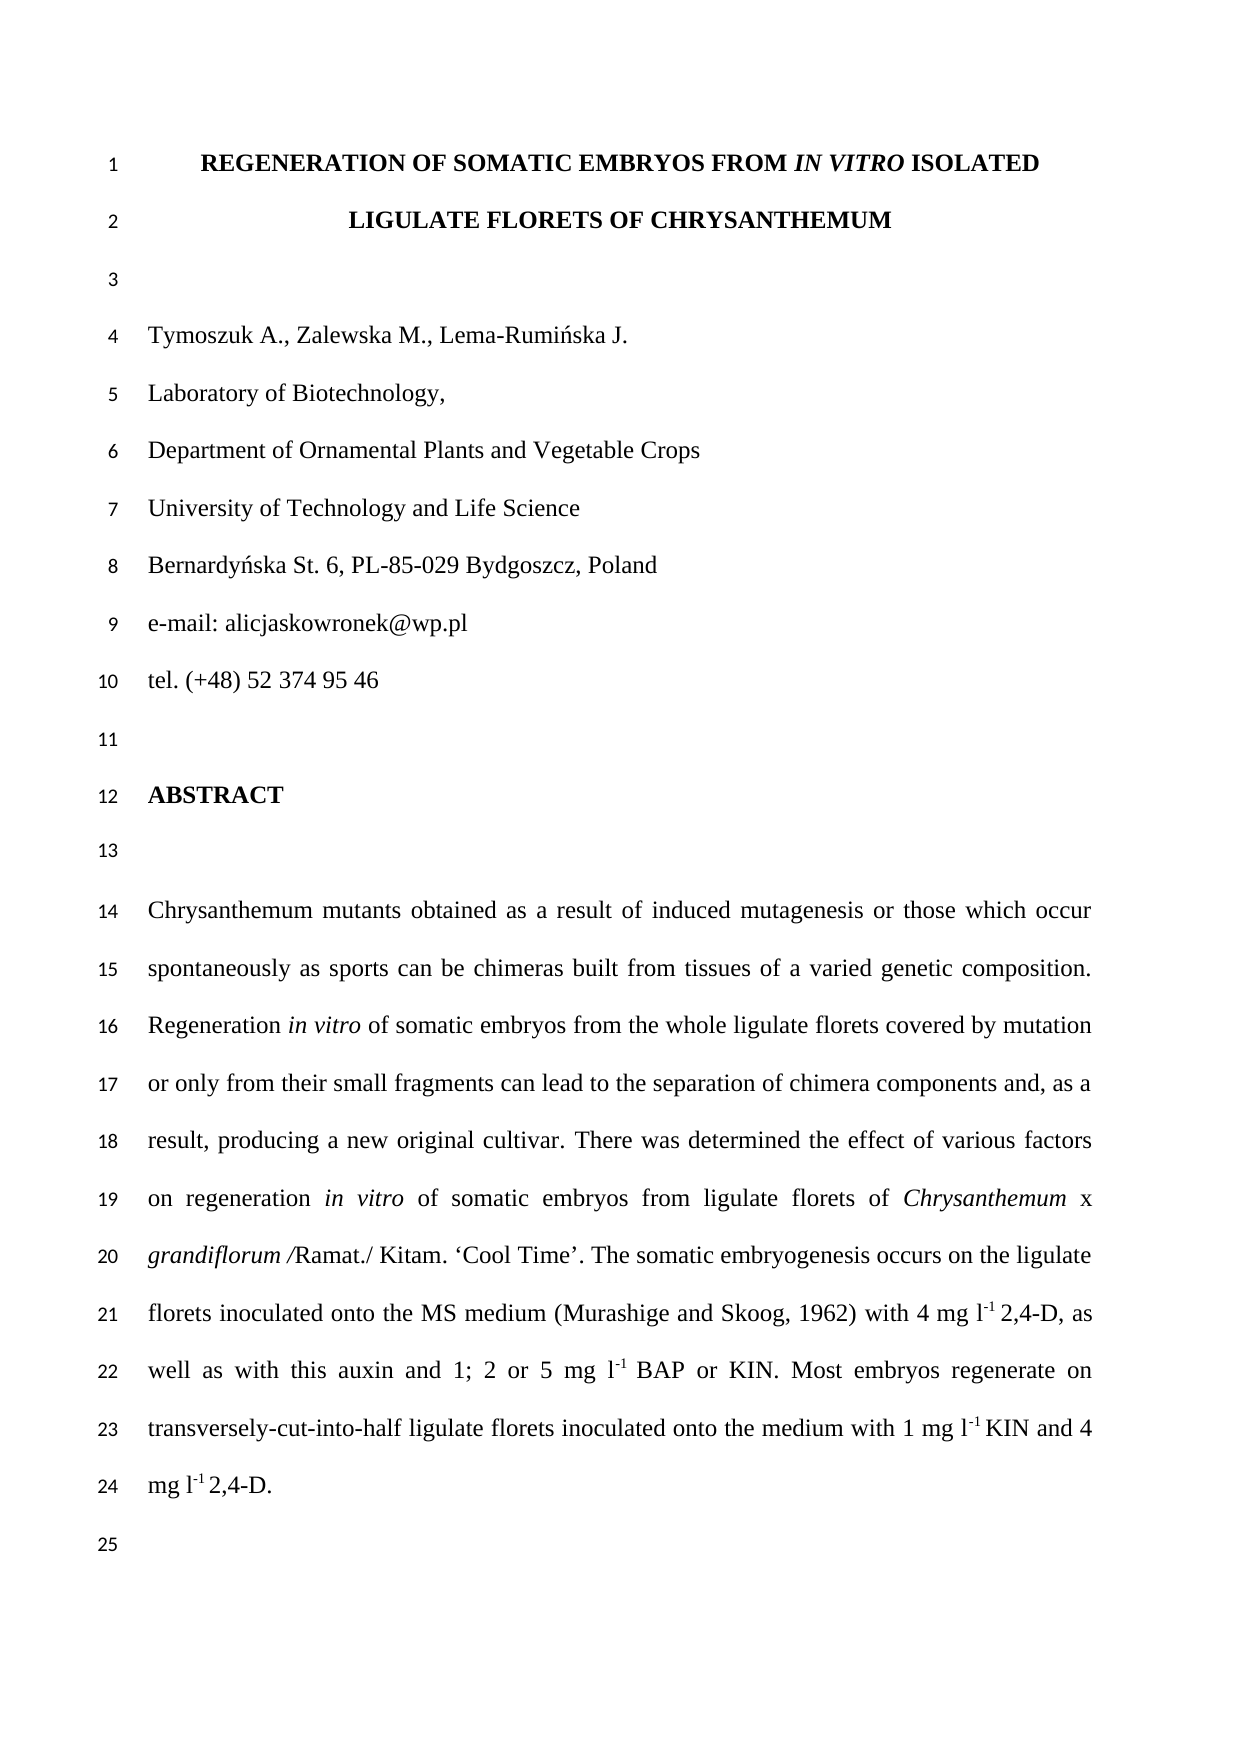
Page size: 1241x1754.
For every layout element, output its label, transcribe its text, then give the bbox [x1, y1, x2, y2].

text e-mail: alicjaskowronek@wp.pl [148, 608, 1092, 636]
text Department of Ornamental Plants and Vegetable Crops [148, 435, 1092, 464]
text tel. (+48) 52 374 95 46 [148, 665, 1092, 694]
text Tymoszuk A., Zalewska M., Lema-Rumińska J. [148, 320, 1092, 349]
text REGENERATION OF SOMATIC EMBRYOS FROM IN VITRO ISOLATED LIGULATE FLORETS OF CHRYSANTHEMUM [148, 148, 1092, 234]
text Laboratory of Biotechnology, [148, 378, 1092, 406]
text Chrysanthemum mutants obtained as a result of induced mutagenesis or those which occur spontaneously as sports can be chimeras built from tissues of a varied genetic composition. Regeneration in vitro of somatic embryos from the whole ligulate florets covered by mutation or only from their small fragments can lead to the separation of chimera components and, as a result, producing a new original cultivar. There was determined the effect of various factors on regeneration in vitro of somatic embryos from ligulate florets of Chrysanthemum x grandiflorum /Ramat./ Kitam. ‘Cool Time’. The somatic embryogenesis occurs on the ligulate florets inoculated onto the MS medium (Murashige and Skoog, 1962) with 4 mg l-1 2,4-D, as well as with this auxin and 1; 2 or 5 mg l-1 BAP or KIN. Most embryos regenerate on transversely-cut-into-half ligulate florets inoculated onto the medium with 1 mg l-1 KIN and 4 mg l-1 2,4-D. [148, 895, 1092, 1499]
text and Life Science [148, 493, 1092, 521]
text ABSTRACT [148, 780, 1092, 809]
text Bernardyńska St. 6, PL-85-029 Bydgoszcz, Poland [148, 550, 1092, 579]
